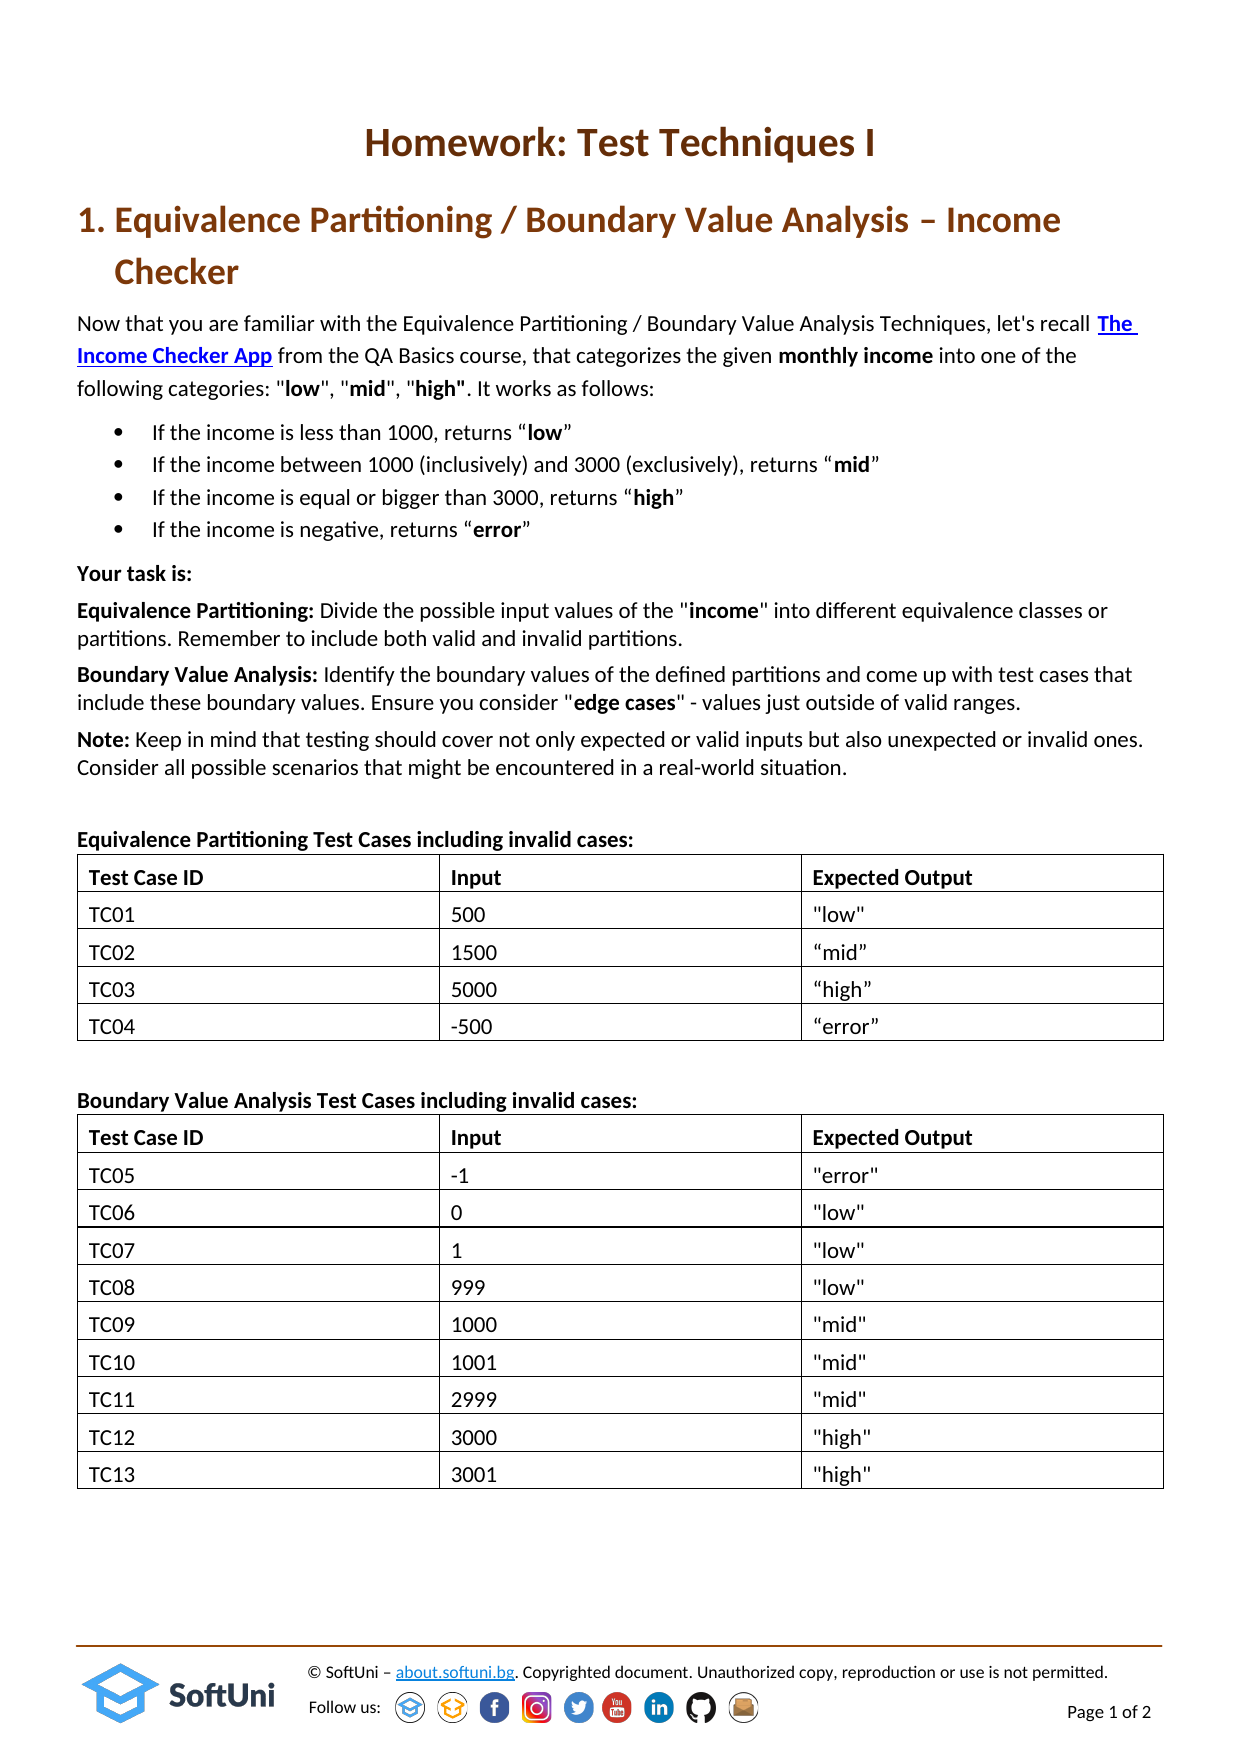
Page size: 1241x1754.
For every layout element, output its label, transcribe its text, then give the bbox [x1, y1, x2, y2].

table_cell 999 [440, 1265, 801, 1301]
text Boundary Value Analysis Test Cases including invalid cases: [77, 1086, 1163, 1114]
table_header Expected Output [802, 855, 1163, 891]
table_cell “error” [802, 1004, 1163, 1040]
text Now that you are familiar with the Equivalence Partitioning / Boundary Value Analysis Techniques, let's recall The Income Checker App from the QA Basics course, that categorizes the given monthly income into one of the following categories: "low", "mid", "high". It works as follows: [77, 309, 1163, 402]
table_header Input [440, 1115, 801, 1152]
text Boundary Value Analysis: Identify the boundary values of the defined partitions and come up with test cases that include these boundary values. Ensure you consider "edge cases" - values just outside of valid ranges. [77, 660, 1163, 716]
table_cell “high” [802, 967, 1163, 1003]
table_cell TC05 [78, 1153, 439, 1189]
text Equivalence Partitioning Test Cases including invalid cases: [77, 825, 1163, 853]
table_cell "low" [802, 892, 1163, 928]
picture [686, 1692, 716, 1723]
picture [479, 1692, 510, 1723]
table_cell “mid” [802, 929, 1163, 966]
table_header Test Case ID [78, 855, 439, 891]
list If the income is less than 1000, returns “low” [114, 418, 1163, 446]
table_cell TC12 [78, 1414, 439, 1451]
picture [658, 1705, 667, 1714]
table_cell "high" [802, 1452, 1163, 1488]
picture [75, 1658, 281, 1729]
text Equivalence Partitioning: Divide the possible input values of the "income" into different equivalence classes or partitions. Remember to include both valid and invalid partitions. [77, 596, 1163, 652]
picture [665, 1714, 674, 1723]
table_cell TC03 [78, 967, 439, 1003]
table_cell "error" [802, 1153, 1163, 1189]
picture [522, 1692, 552, 1723]
table_cell "low" [802, 1265, 1163, 1301]
table_cell TC13 [78, 1452, 439, 1488]
table_cell TC10 [78, 1340, 439, 1376]
table_cell 5000 [440, 967, 801, 1003]
table_cell 1000 [440, 1302, 801, 1338]
list If the income between 1000 (inclusively) and 3000 (exclusively), returns “mid” [114, 451, 1163, 478]
picture [644, 1714, 653, 1723]
table_header Expected Output [802, 1115, 1163, 1152]
picture [437, 1692, 468, 1723]
table_cell TC04 [78, 1004, 439, 1040]
table_cell TC11 [78, 1377, 439, 1413]
table_cell "mid" [802, 1377, 1163, 1413]
table_cell "mid" [802, 1302, 1163, 1338]
table_cell 0 [440, 1190, 801, 1226]
table_header Input [440, 855, 801, 891]
table_cell TC07 [78, 1228, 439, 1264]
subtitle Homework: Test Techniques I [77, 116, 1163, 167]
picture [602, 1692, 632, 1723]
table_cell 3000 [440, 1414, 801, 1451]
list If the income is equal or bigger than 3000, returns “high” [114, 483, 1163, 511]
table_cell -1 [440, 1153, 801, 1189]
list If the income is negative, returns “error” [114, 515, 1163, 543]
picture [564, 1692, 594, 1723]
table_cell TC08 [78, 1265, 439, 1301]
table_cell 1500 [440, 929, 801, 966]
picture [665, 1692, 674, 1701]
table_cell 1 [440, 1228, 801, 1264]
text Note: Keep in mind that testing should cover not only expected or valid inputs but also unexpected or invalid ones. Consider all possible scenarios that might be encountered in a real-world situation. [77, 725, 1163, 781]
text Your task is: [77, 559, 1163, 588]
table_cell TC02 [78, 929, 439, 966]
table_cell 1001 [440, 1340, 801, 1376]
table_cell 2999 [440, 1377, 801, 1413]
table_cell 3001 [440, 1452, 801, 1488]
table_cell TC01 [78, 892, 439, 928]
table_cell "low" [802, 1228, 1163, 1264]
table_cell "low" [802, 1190, 1163, 1226]
table_cell "mid" [802, 1340, 1163, 1376]
picture [644, 1692, 653, 1701]
picture [395, 1692, 425, 1723]
table_header Test Case ID [78, 1115, 439, 1152]
table_cell TC06 [78, 1190, 439, 1226]
table_cell 500 [440, 892, 801, 928]
table_cell -500 [440, 1004, 801, 1040]
subtitle Equivalence Partitioning / Boundary Value Analysis – Income Checker [77, 196, 1163, 294]
table_cell "high" [802, 1414, 1163, 1451]
picture [728, 1692, 759, 1723]
table_cell TC09 [78, 1302, 439, 1338]
